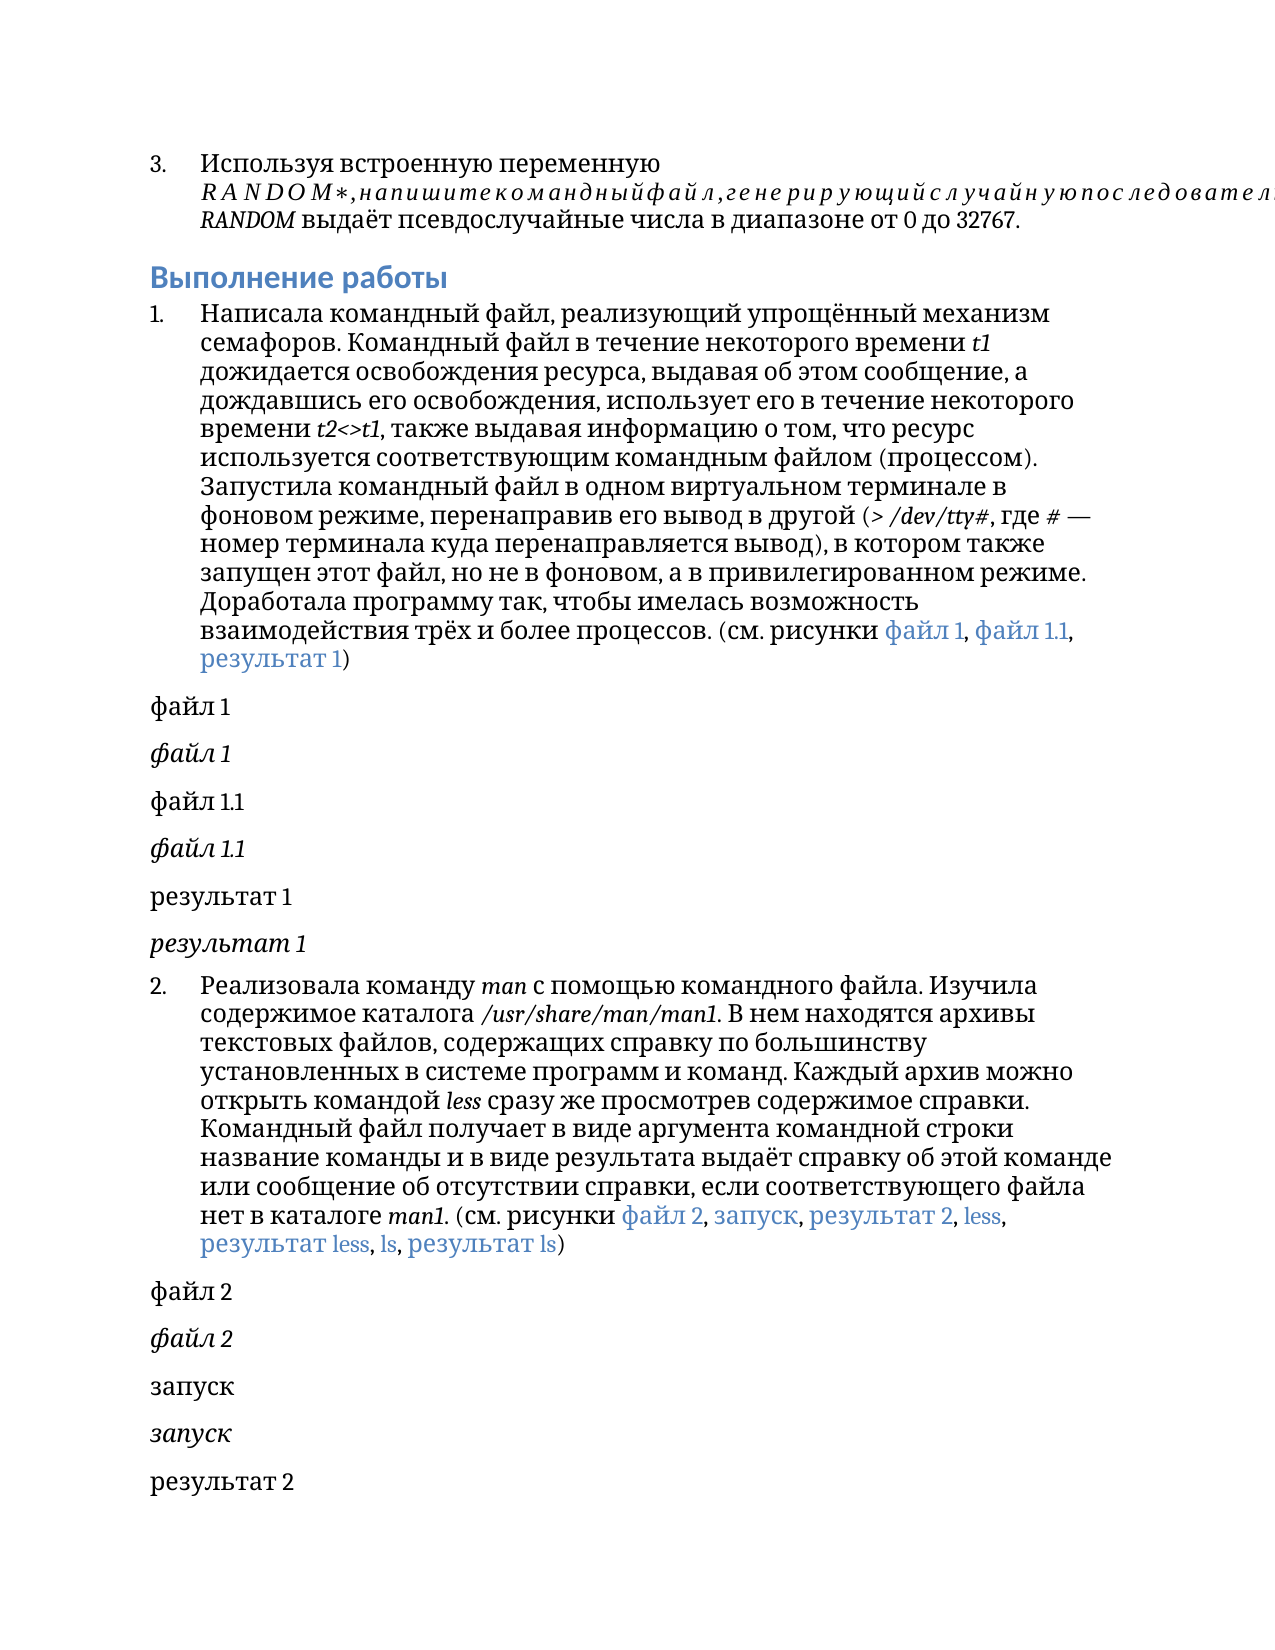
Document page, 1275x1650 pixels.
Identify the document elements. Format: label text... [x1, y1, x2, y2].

list Написала командный файл, реализующий упрощённый механизм семафоров. Командный файл в течение некоторого времени t1 дожидается освобождения ресурса, выдавая об этом сообщение, а дождавшись его освобождения, использует его в течение некоторого времени t2<>t1, также выдавая информацию о том, что ресурс используется соответствующим командным файлом (процессом). Запустила командный файл в одном виртуальном терминале в фоновом режиме, перенаправив его вывод в другой (> /dev/tty#, где # — номер терминала куда перенаправляется вывод), в котором также запущен этот файл, но не в фоновом, а в привилегированном режиме. Доработала программу так, чтобы имелась возможность взаимодействия трёх и более процессов. (см. рисунки файл 1, файл 1.1, результат 1) [150, 300, 1125, 674]
text файл 1.1 [150, 835, 1125, 864]
text запуск [150, 1373, 1125, 1402]
list Используя встроенную переменную RANDOM выдаёт псевдослучайные числа в диапазоне от 0 до 32767. [150, 150, 1125, 235]
text результат 1 [150, 883, 1125, 912]
text файл 2 [150, 1325, 1125, 1354]
text файл 1 [150, 693, 1125, 722]
text файл 1.1 [150, 788, 1125, 817]
text файл 1 [150, 740, 1125, 769]
text результат 1 [150, 930, 1125, 959]
text результат 2 [150, 1468, 1125, 1497]
text запуск [150, 1420, 1125, 1449]
text файл 2 [150, 1278, 1125, 1307]
list Реализовала команду man с помощью командного файла. Изучила содержимое каталога /usr/share/man/man1. В нем находятся архивы текстовых файлов, содержащих справку по большинству установленных в системе программ и команд. Каждый архив можно открыть командой less сразу же просмотрев содержимое справки. Командный файл получает в виде аргумента командной строки название команды и в виде результата выдаёт справку об этой команде или сообщение об отсутствии справки, если соответствующего файла нет в каталоге man1. (см. рисунки файл 2, запуск, результат 2, less, результат less, ls, результат ls) [150, 972, 1125, 1259]
subtitle Выполнение работы [150, 256, 1125, 297]
